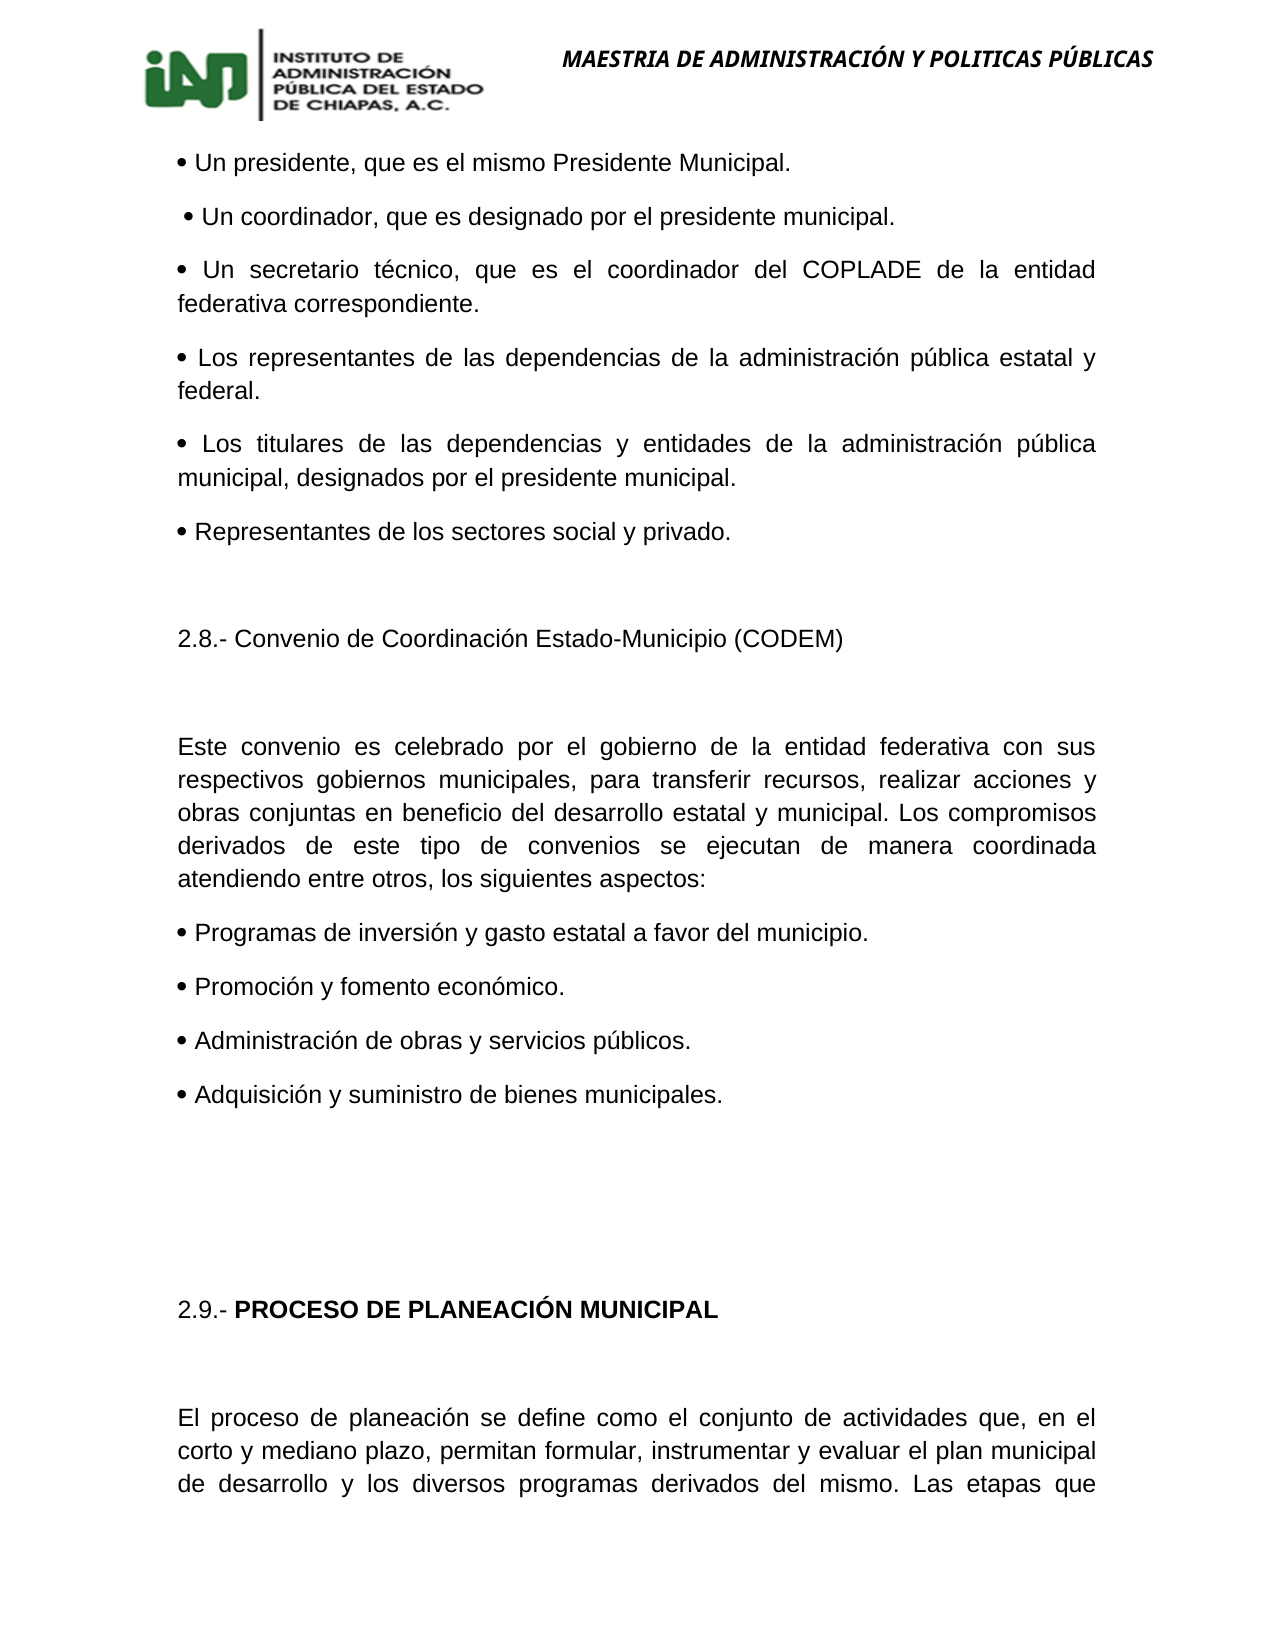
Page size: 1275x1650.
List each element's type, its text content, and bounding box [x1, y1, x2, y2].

text Representantes de los sectores social y privado. [177, 516, 1098, 545]
text Este convenio es celebrado por el gobierno de la entidad federativa con sus respectivos gobiernos municipales, para transferir recursos, realizar acciones y obras conjuntas en beneficio del desarrollo estatal y municipal. Los compromisos derivados de este tipo de convenios se ejecutan de manera coordinada atendiendo entre otros, los siguientes aspectos: [177, 732, 1098, 893]
text Administración de obras y servicios públicos. [177, 1026, 1098, 1055]
text Adquisición y suministro de bienes municipales. [177, 1080, 1098, 1109]
text Un coordinador, que es designado por el presidente municipal. [177, 202, 1098, 230]
text 2.8.- Convenio de Coordinación Estado-Municipio (CODEM) [177, 624, 1098, 653]
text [177, 1403, 1098, 1498]
text Programas de inversión y gasto estatal a favor del municipio. [177, 918, 1098, 947]
text Un secretario técnico, que es el coordinador del COPLADE de la entidad federativa correspondiente. [177, 256, 1098, 317]
text Promoción y fomento económico. [177, 972, 1098, 1001]
text Los titulares de las dependencias y entidades de la administración pública municipal, designados por el presidente municipal. [177, 429, 1098, 491]
picture [120, 25, 496, 121]
text 2.9.- PROCESO DE PLANEACIÓN MUNICIPAL [177, 1295, 1098, 1324]
text Los representantes de las dependencias de la administración pública estatal y federal. [177, 342, 1098, 404]
text Un presidente, que es el mismo Presidente Municipal. [177, 148, 1098, 176]
